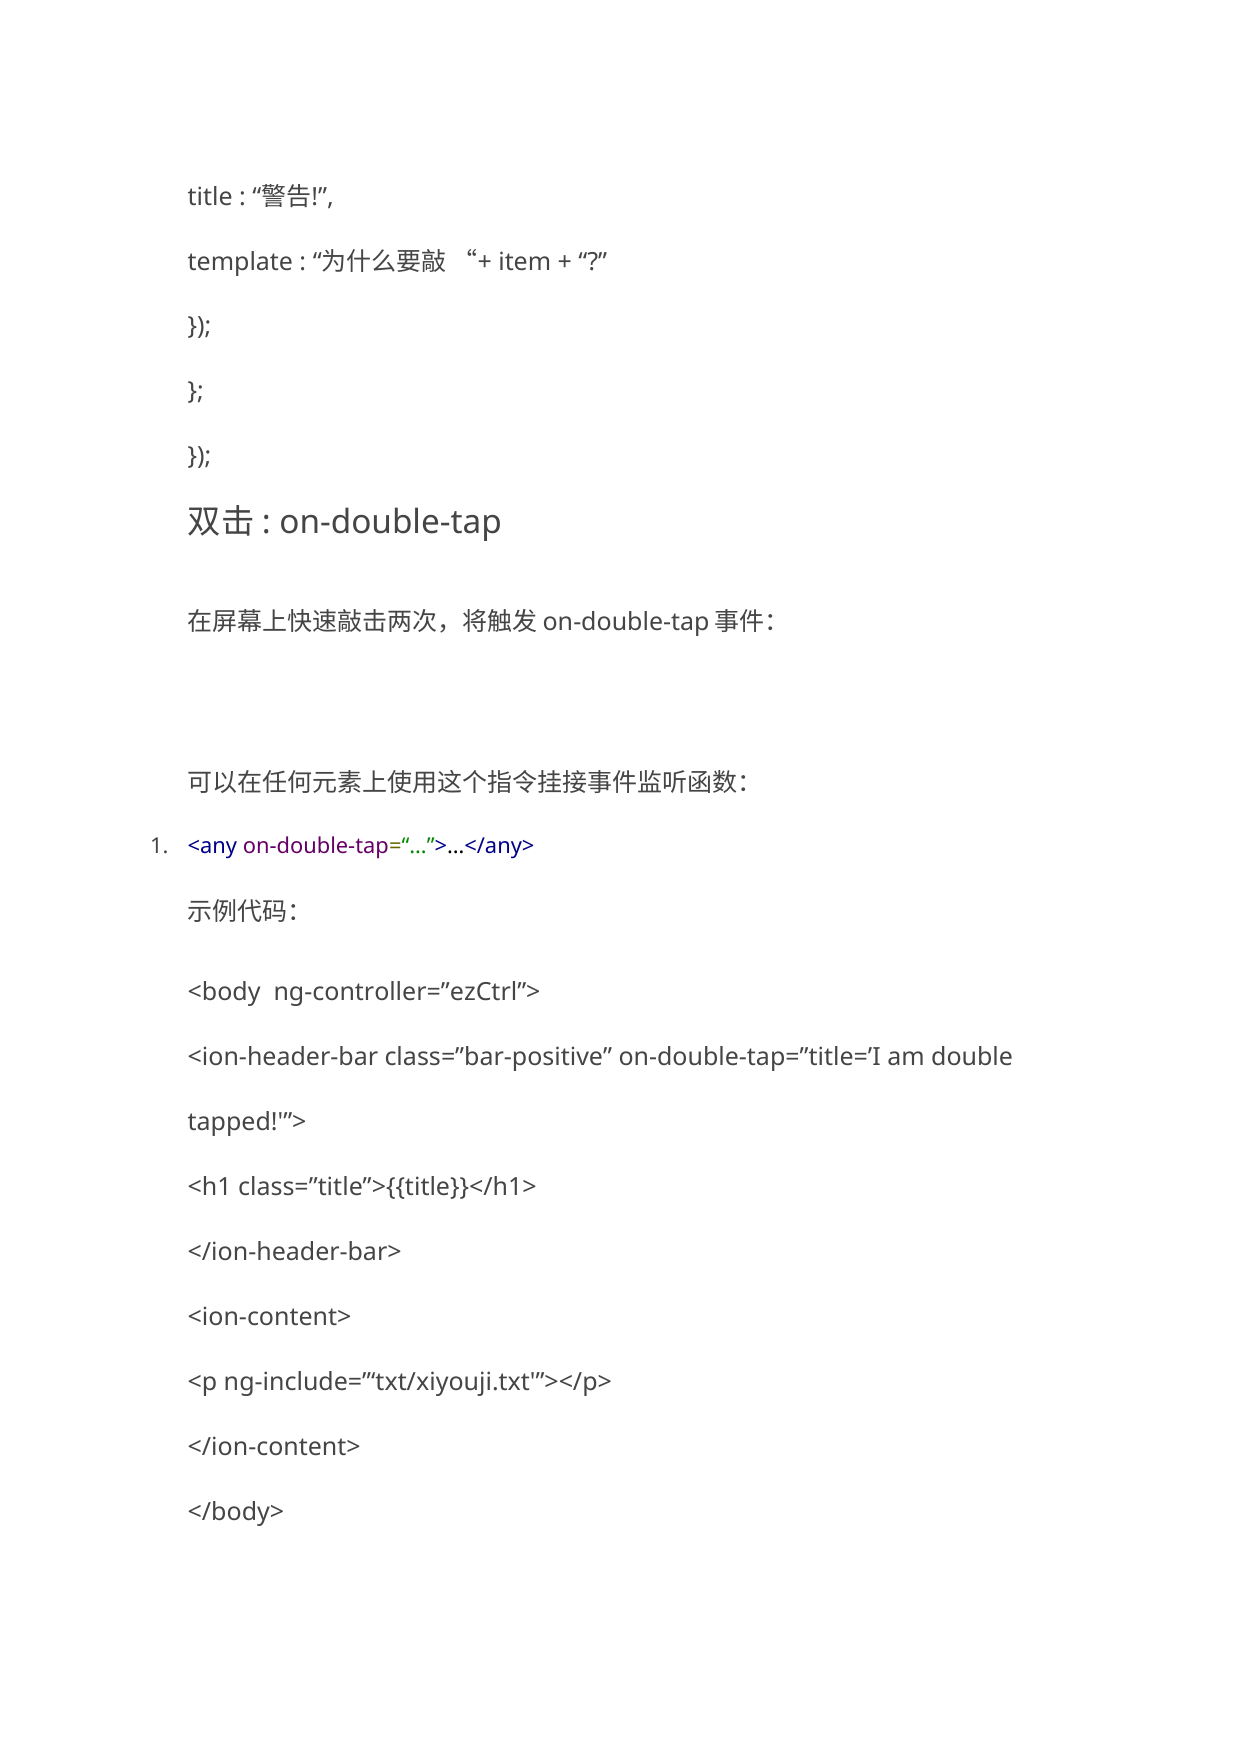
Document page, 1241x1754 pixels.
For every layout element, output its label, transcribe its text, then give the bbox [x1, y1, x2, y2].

text 可以在任何元素上使用这个指令挂接事件监听函数： [187, 748, 1053, 813]
text <body ng-controller=”ezCtrl”> <ion-header-bar class=”bar-positive” on-double-tap=”title=’I am double tapped!'”> <h1 class=”title”>{{title}}</h1> </ion-header-bar> <ion-content> <p ng-include=”‘txt/xiyouji.txt'”></p> </ion-content> </body> [187, 958, 1053, 1543]
text 在屏幕上快速敲击两次，将触发on-double-tap事件： [187, 587, 1053, 652]
subtitle 双击 : on-double-tap [187, 487, 1053, 552]
list <any on-double-tap=“…”>…</any> [150, 829, 1053, 862]
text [187, 162, 1053, 487]
text 示例代码： [187, 877, 1053, 942]
